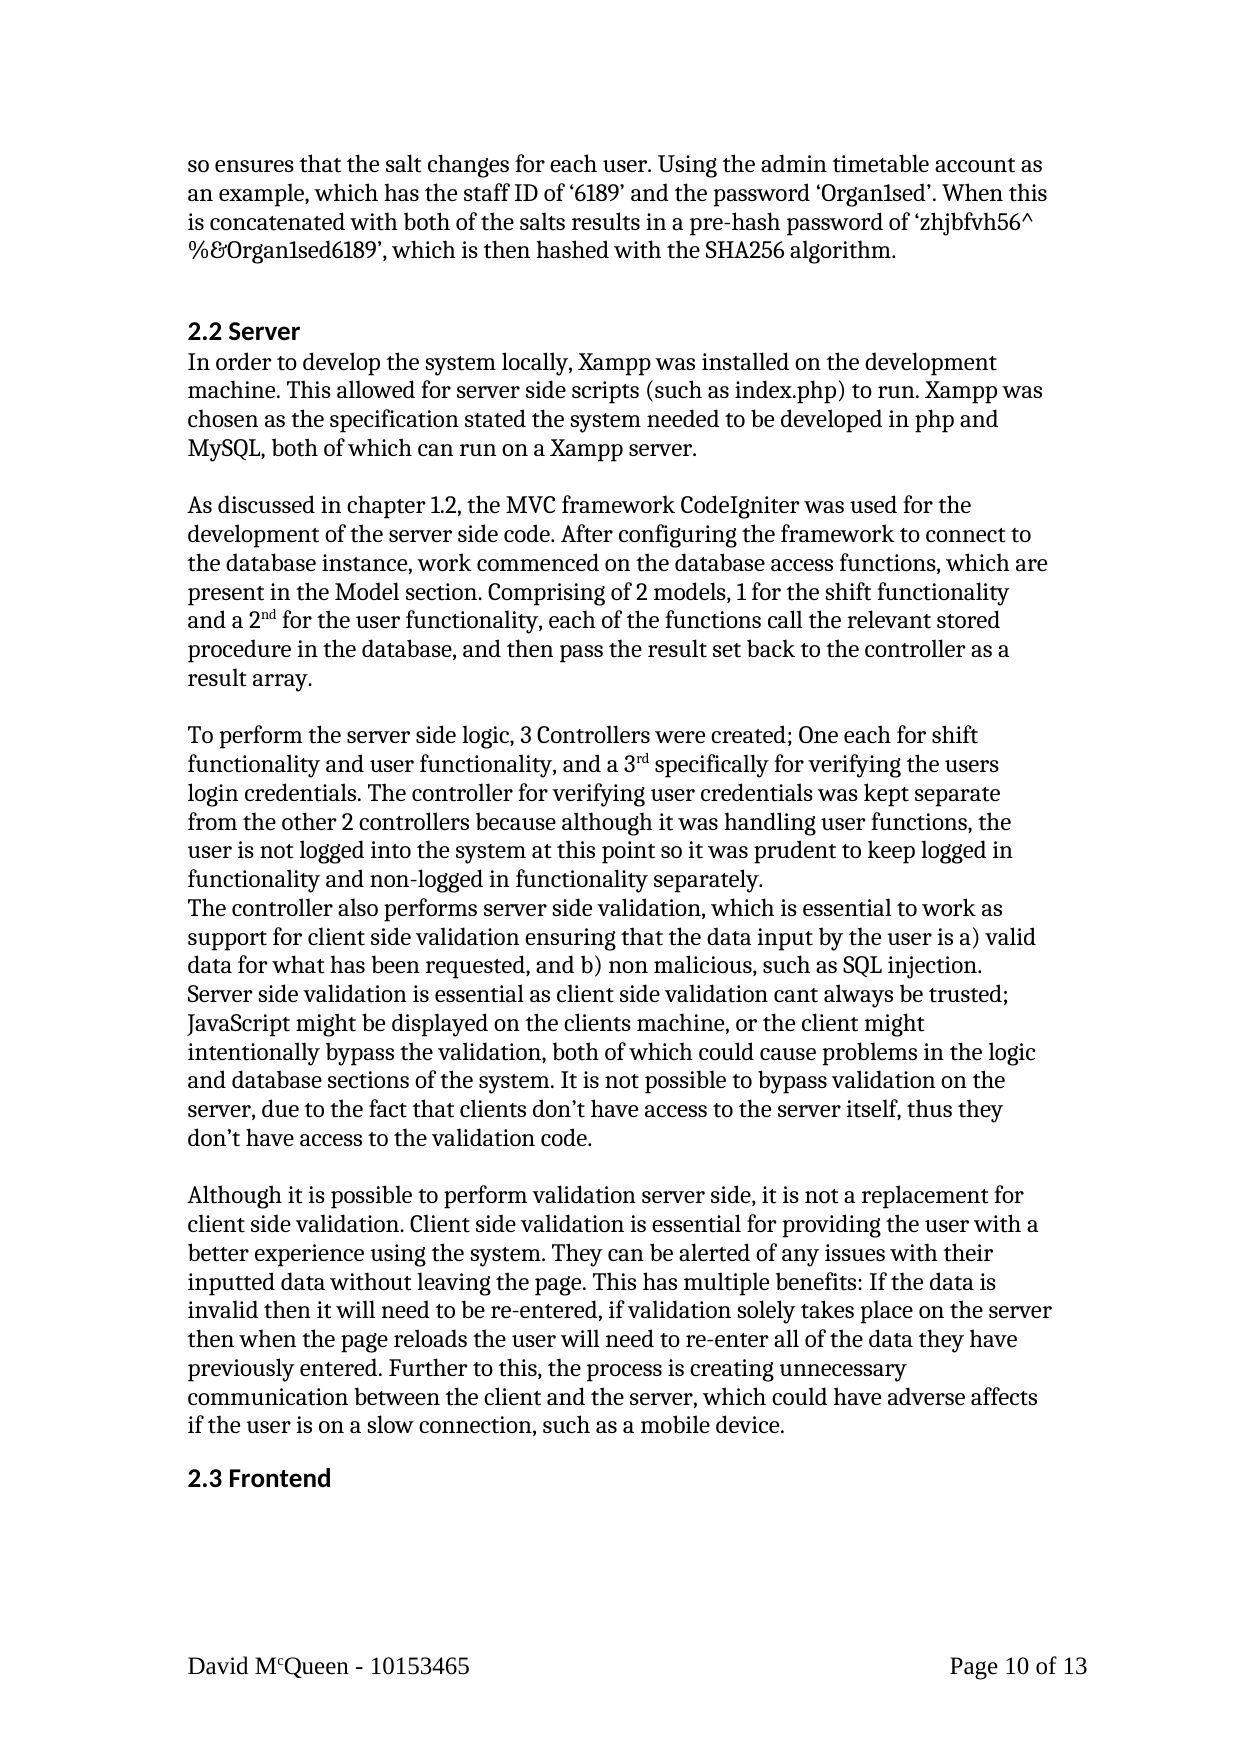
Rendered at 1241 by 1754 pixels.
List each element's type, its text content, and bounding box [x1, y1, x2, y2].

text Although it is possible to perform validation server side, it is not a replacement for client side validation. Client side validation is essential for providing the user with a better experience using the system. They can be alerted of any issues with their inputted data without leaving the page. This has multiple benefits: If the data is invalid then it will need to be re-entered, if validation solely takes place on the server then when the page reloads the user will need to re-enter all of the data they have previously entered. Further to this, the process is creating unnecessary communication between the client and the server, which could have adverse affects if the user is on a slow connection, such as a mobile device. [187, 1181, 1053, 1440]
text To perform the server side logic, 3 Controllers were created; One each for shift functionality and user functionality, and a 3rd specifically for verifying the users login credentials. The controller for verifying user credentials was kept separate from the other 2 controllers because although it was handling user functions, the user is not logged into the system at this point so it was prudent to keep logged in functionality and non-logged in functionality separately. [187, 721, 1053, 894]
text As discussed in chapter 1.2, the MVC framework CodeIgniter was used for the development of the server side code. After configuring the framework to connect to the database instance, work commenced on the database access functions, which are present in the Model section. Comprising of 2 models, 1 for the shift functionality and a 2nd for the user functionality, each of the functions call the relevant stored procedure in the database, and then pass the result set back to the controller as a result array. [187, 491, 1053, 693]
text The controller also performs server side validation, which is essential to work as support for client side validation ensuring that the data input by the user is a) valid data for what has been requested, and b) non malicious, such as SQL injection. Server side validation is essential as client side validation cant always be trusted; JavaScript might be displayed on the clients machine, or the client might intentionally bypass the validation, both of which could cause problems in the logic and database sections of the system. It is not possible to bypass validation on the server, due to the fact that clients don’t have access to the server itself, thus they don’t have access to the validation code. [187, 894, 1053, 1153]
text In order to develop the system locally, Xampp was installed on the development machine. This allowed for server side scripts (such as index.php) to run. Xampp was chosen as the specification stated the system needed to be developed in php and MySQL, both of which can run on a Xampp server. [187, 348, 1053, 463]
subtitle 2.2 Server [187, 314, 1053, 348]
subtitle 2.3 Frontend [187, 1461, 1053, 1494]
